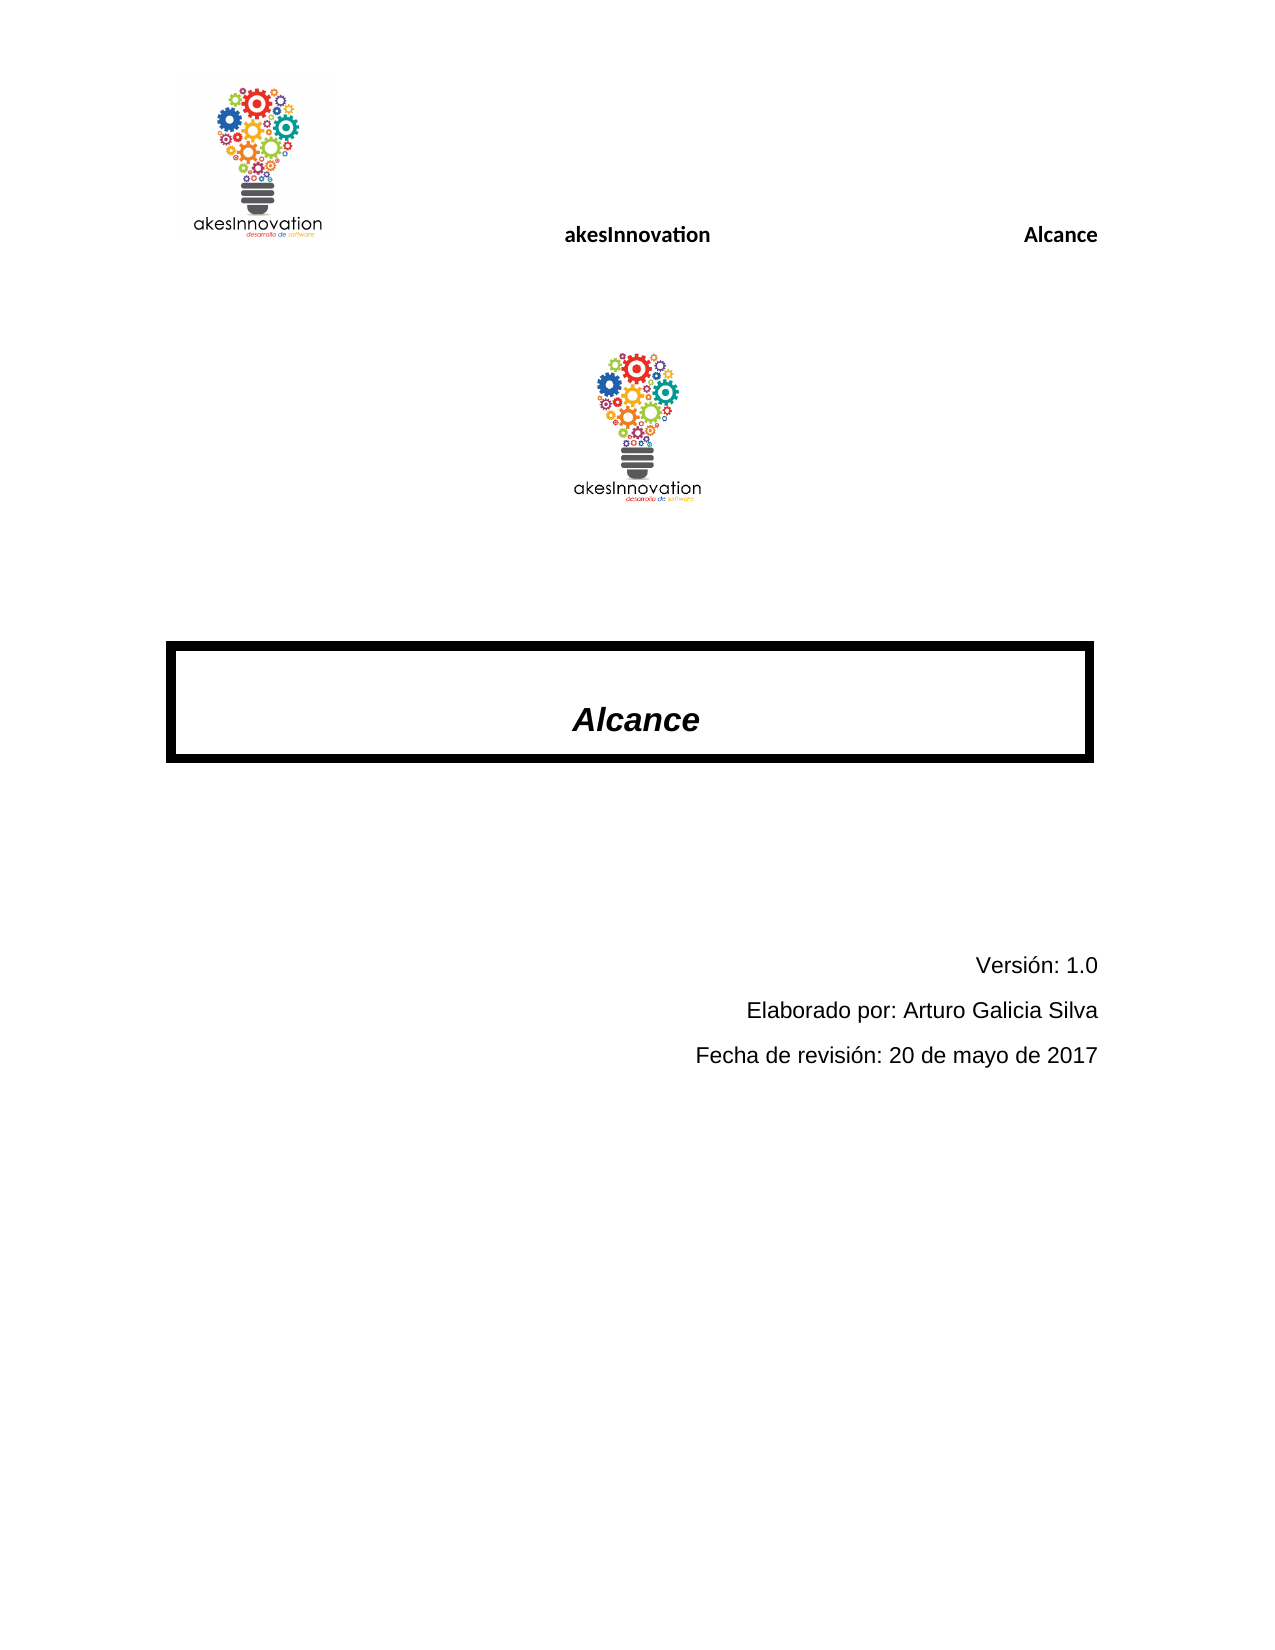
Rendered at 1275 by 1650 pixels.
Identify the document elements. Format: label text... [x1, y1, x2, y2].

text Fecha de revisión: 20 de mayo de 2017 [177, 1042, 1098, 1068]
picture [557, 338, 718, 508]
text Elaborado por: Arturo Galicia Silva [177, 997, 1098, 1023]
text Alcance [177, 700, 1085, 739]
picture [177, 73, 338, 243]
text Versión: 1.0 [177, 952, 1098, 978]
